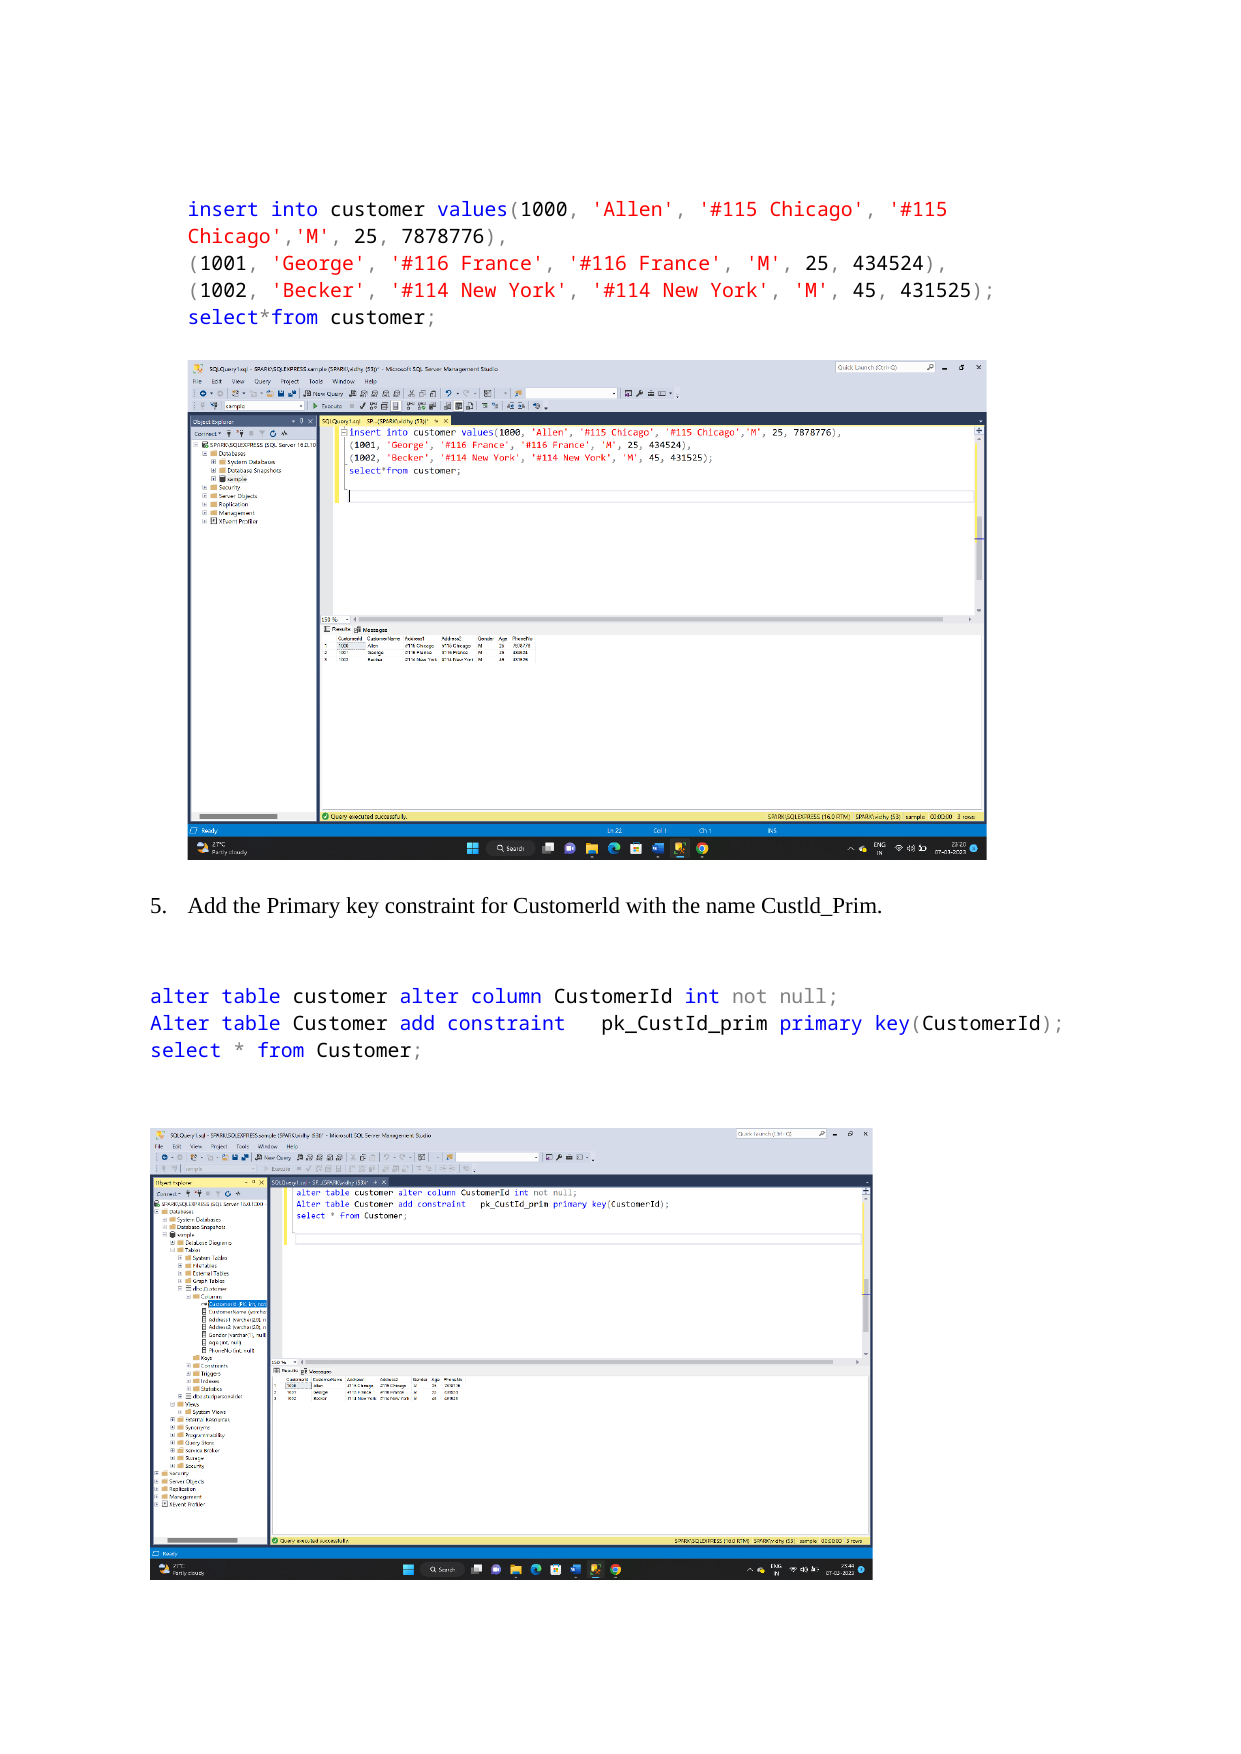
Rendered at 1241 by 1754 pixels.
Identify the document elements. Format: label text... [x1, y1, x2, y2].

list Add the Primary key constraint for Customerld with the name Custld_Prim. [150, 892, 1090, 919]
text insert into customer values(1000, 'Allen', '#115 Chicago', '#115 Chicago','M', 25, 7878776), [187, 195, 1090, 249]
list select*from customer; [187, 303, 1090, 330]
picture [187, 360, 987, 860]
picture [150, 1128, 873, 1580]
text alter table customer alter column CustomerId int not null; [150, 983, 1090, 1009]
text (1001, 'George', '#116 France', '#116 France', 'M', 25, 434524), [187, 249, 1090, 276]
text (1002, 'Becker', '#114 New York', '#114 New York', 'M', 45, 431525); [187, 276, 1090, 303]
text select * from Customer; [150, 1037, 1090, 1063]
text Alter table Customer add constraint pk_CustId_prim primary key(CustomerId); [150, 1009, 1090, 1037]
